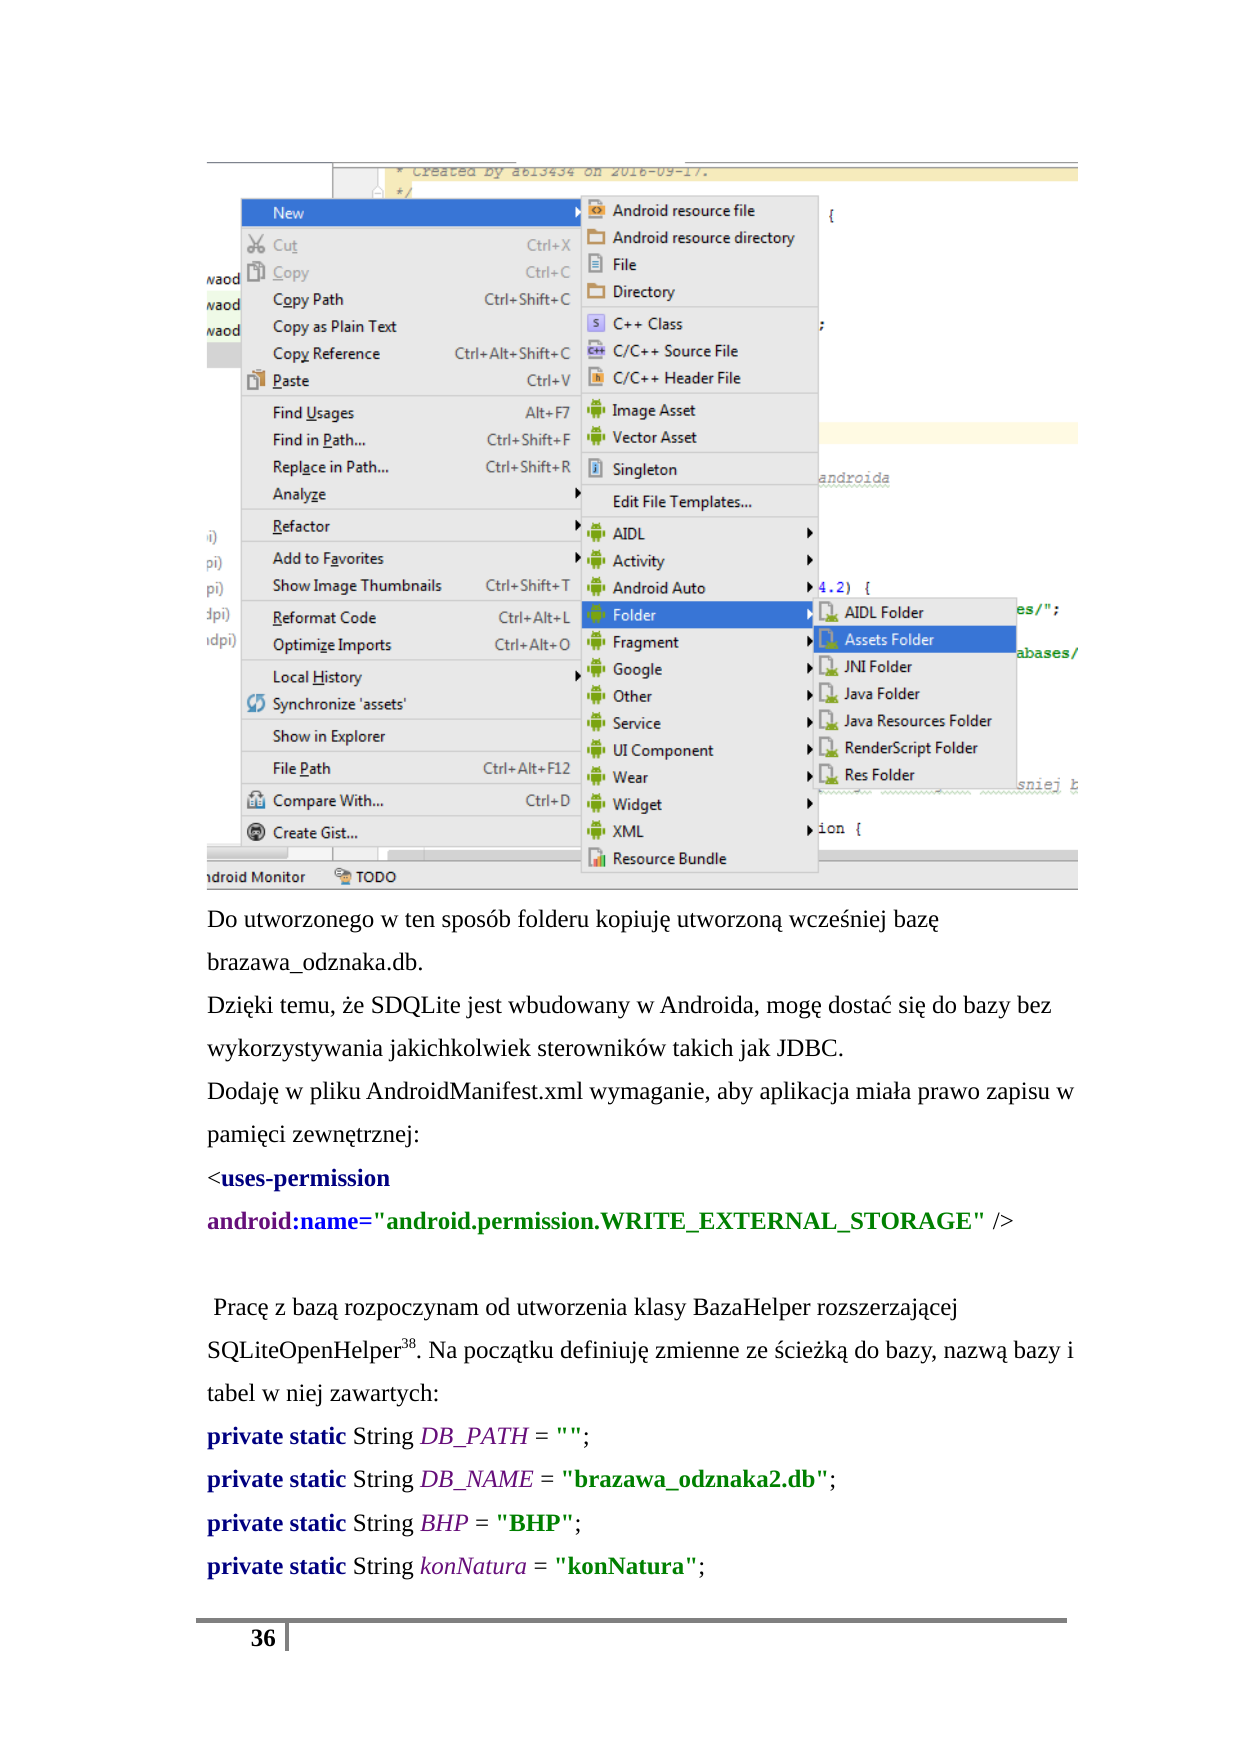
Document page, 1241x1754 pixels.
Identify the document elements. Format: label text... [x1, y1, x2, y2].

text Dzięki temu, że SDQLite jest wbudowany w Androida, mogę dostać się do bazy bez wykorzystywania jakichkolwiek sterowników takich jak JDBC. [207, 990, 1078, 1062]
text Dodaję w pliku AndroidManifest.xml wymaganie, aby aplikacja miała prawo zapisu w pamięci zewnętrznej: [207, 1076, 1078, 1148]
text Do utworzonego w ten sposób folderu kopiuję utworzoną wcześniej bazę brazawa_odznaka.db. [207, 904, 1078, 976]
text <uses-permission android:name="android.permission.WRITE_EXTERNAL_STORAGE" /> [207, 1163, 1078, 1234]
picture [206, 162, 1078, 890]
text Pracę z bazą rozpoczynam od utworzenia klasy BazaHelper rozszerzającej SQLiteOpenHelper. Na początku definiuję zmienne ze ścieżką do bazy, nazwą bazy i tabel w niej zawartych: [207, 1292, 1078, 1407]
